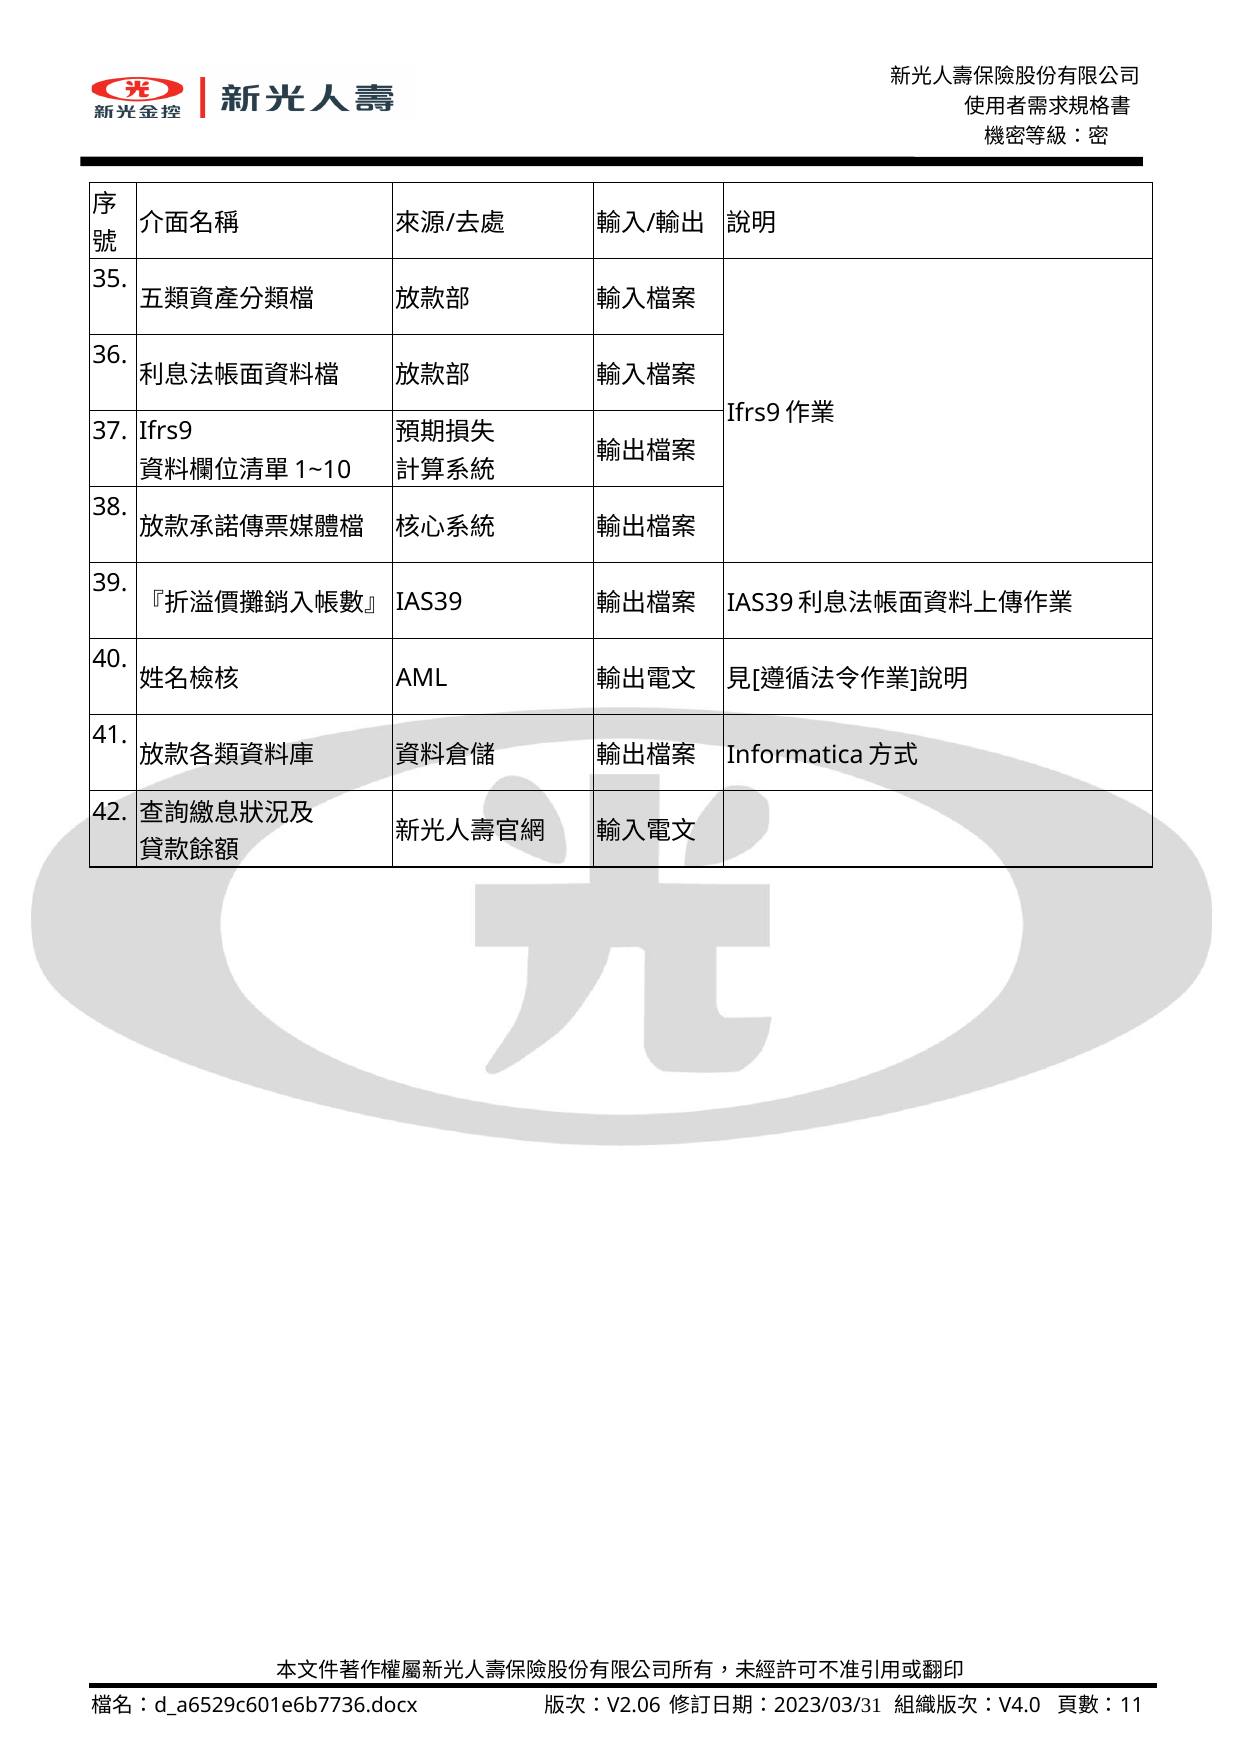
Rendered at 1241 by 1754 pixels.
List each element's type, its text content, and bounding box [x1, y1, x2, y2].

table_cell 輸出檔案 [594, 715, 723, 790]
table_cell [90, 715, 136, 790]
table_cell 資料倉儲 [393, 715, 593, 790]
table_cell [90, 487, 136, 562]
table_cell IAS39利息法帳面資料上傳作業 [724, 563, 1152, 638]
table_cell 輸入電文 [594, 791, 723, 866]
table_cell Ifrs9 資料欄位清單1~10 [137, 411, 392, 486]
table_cell 放款承諾傳票媒體檔 [137, 487, 392, 562]
table_cell [90, 259, 136, 334]
table_cell 新光人壽官網 [393, 791, 593, 866]
table_cell 核心系統 [393, 487, 593, 562]
table_cell IAS39 [393, 563, 593, 638]
table_cell 五類資產分類檔 [137, 259, 392, 334]
table_cell 查詢繳息狀況及 貸款餘額 [137, 791, 392, 866]
table_cell 輸入檔案 [594, 259, 723, 334]
table_cell 放款各類資料庫 [137, 715, 392, 790]
table_cell 輸入檔案 [594, 335, 723, 410]
table_cell 放款部 [393, 259, 593, 334]
table_header 輸入/輸出 [594, 183, 723, 258]
table_cell 『折溢價攤銷入帳數』 [137, 563, 392, 638]
table_cell [90, 791, 136, 866]
table_cell [90, 411, 136, 486]
table_header 介面名稱 [137, 183, 392, 258]
table_cell [724, 791, 1152, 866]
table_cell 見[遵循法令作業]說明 [724, 639, 1152, 714]
table_cell Informatica方式 [724, 715, 1152, 790]
picture [91, 61, 417, 118]
table_cell 預期損失 計算系統 [393, 411, 593, 486]
table_cell Ifrs9作業 [724, 259, 1152, 562]
table_header 說明 [724, 183, 1152, 258]
table_header 序號 [90, 183, 136, 258]
table_cell 放款部 [393, 335, 593, 410]
picture [25, 699, 1215, 1152]
table_cell 輸出檔案 [594, 487, 723, 562]
table_cell 利息法帳面資料檔 [137, 335, 392, 410]
table_header 來源/去處 [393, 183, 593, 258]
table_cell 輸出檔案 [594, 563, 723, 638]
table_cell AML [393, 639, 593, 714]
table_cell 輸出檔案 [594, 411, 723, 486]
table_cell 輸出電文 [594, 639, 723, 714]
table_cell 姓名檢核 [137, 639, 392, 714]
table_cell [90, 563, 136, 638]
table_cell [90, 335, 136, 410]
table_cell [90, 639, 136, 714]
